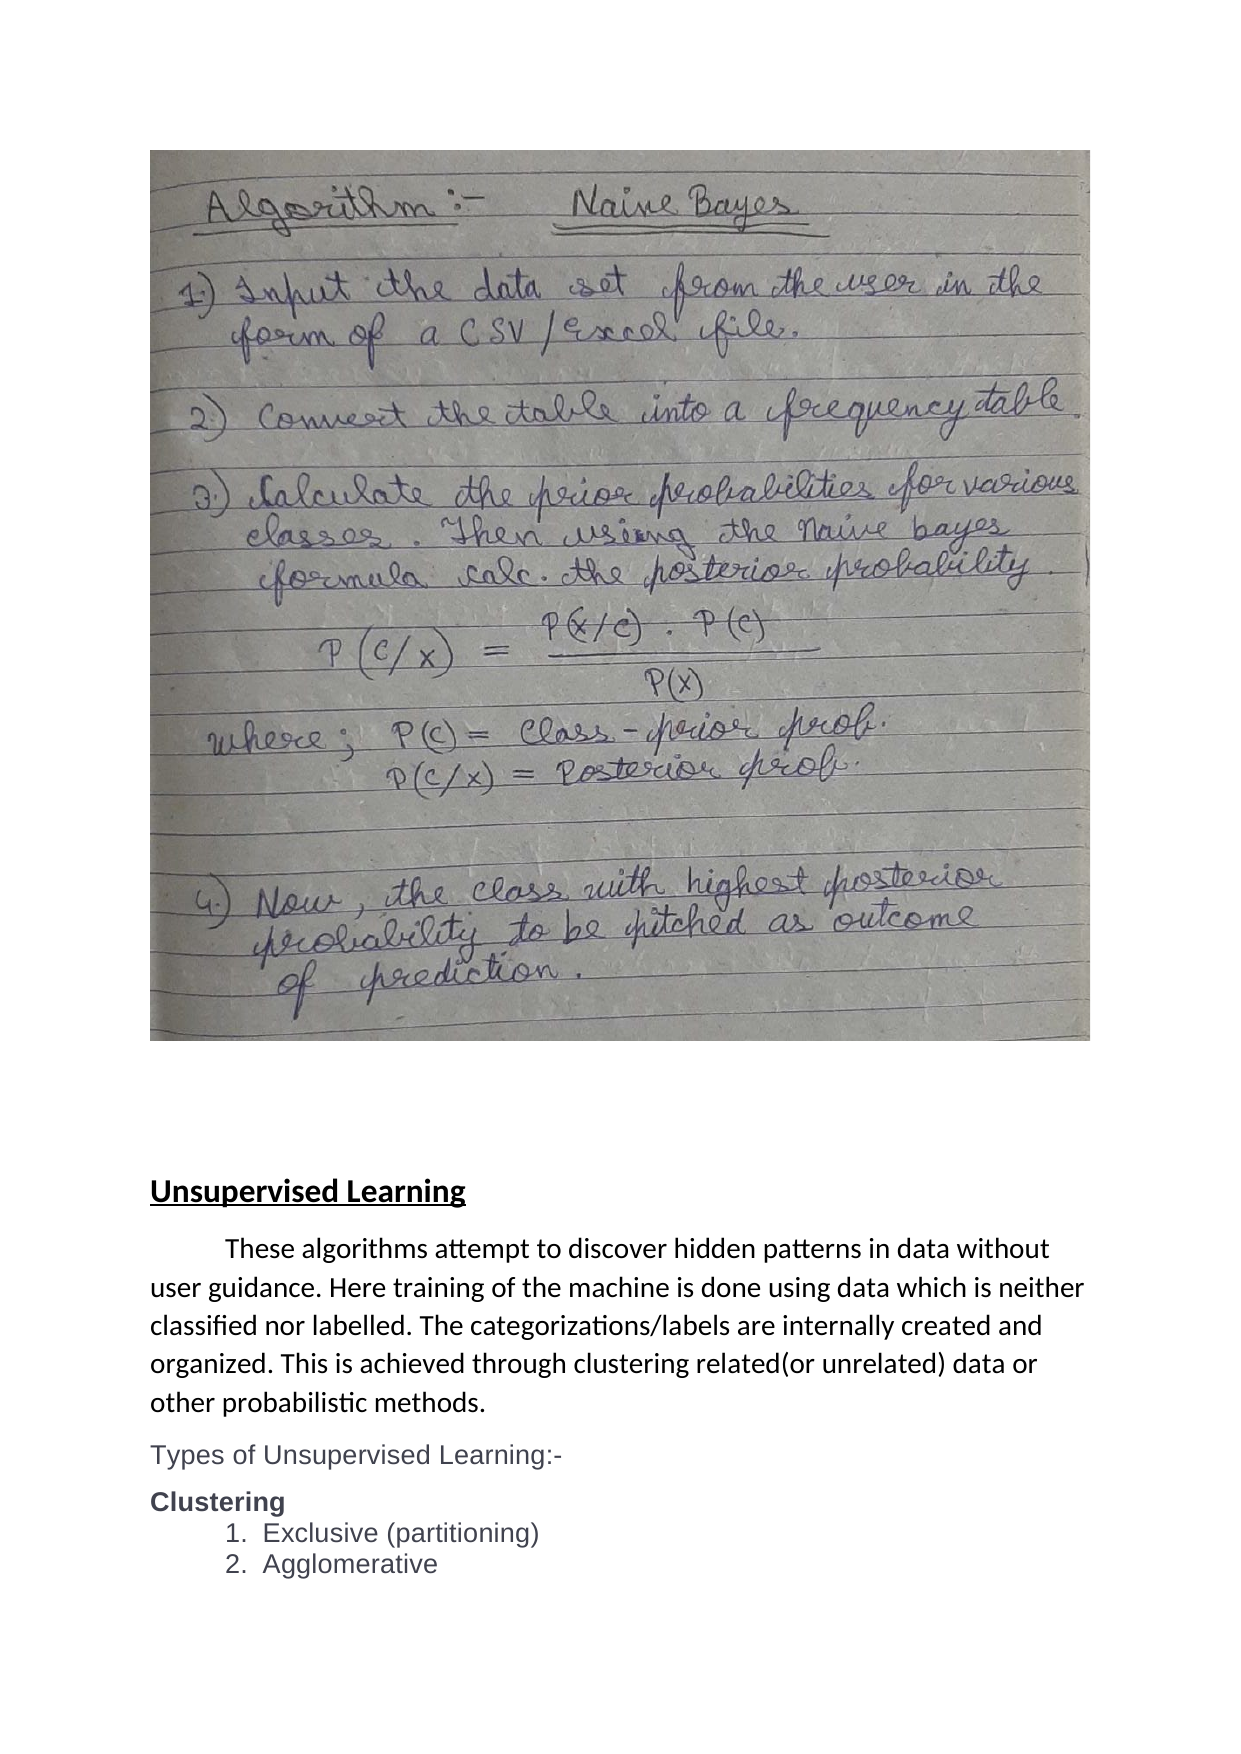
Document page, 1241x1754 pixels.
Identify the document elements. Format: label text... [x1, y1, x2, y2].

text These algorithms attempt to discover hidden patterns in data without user guidance. Here training of the machine is done using data which is neither classified nor labelled. The categorizations/labels are internally created and organized. This is achieved through clustering related(or unrelated) data or other probabilistic methods. [150, 1230, 1090, 1420]
picture [150, 150, 1091, 1041]
text Clustering [150, 1486, 1090, 1517]
list Agglomerative [225, 1548, 1090, 1580]
list Exclusive (partitioning) [225, 1517, 1090, 1548]
text Types of Unsupervised Learning:- [150, 1439, 1090, 1470]
text Unsupervised Learning [150, 1170, 1090, 1210]
